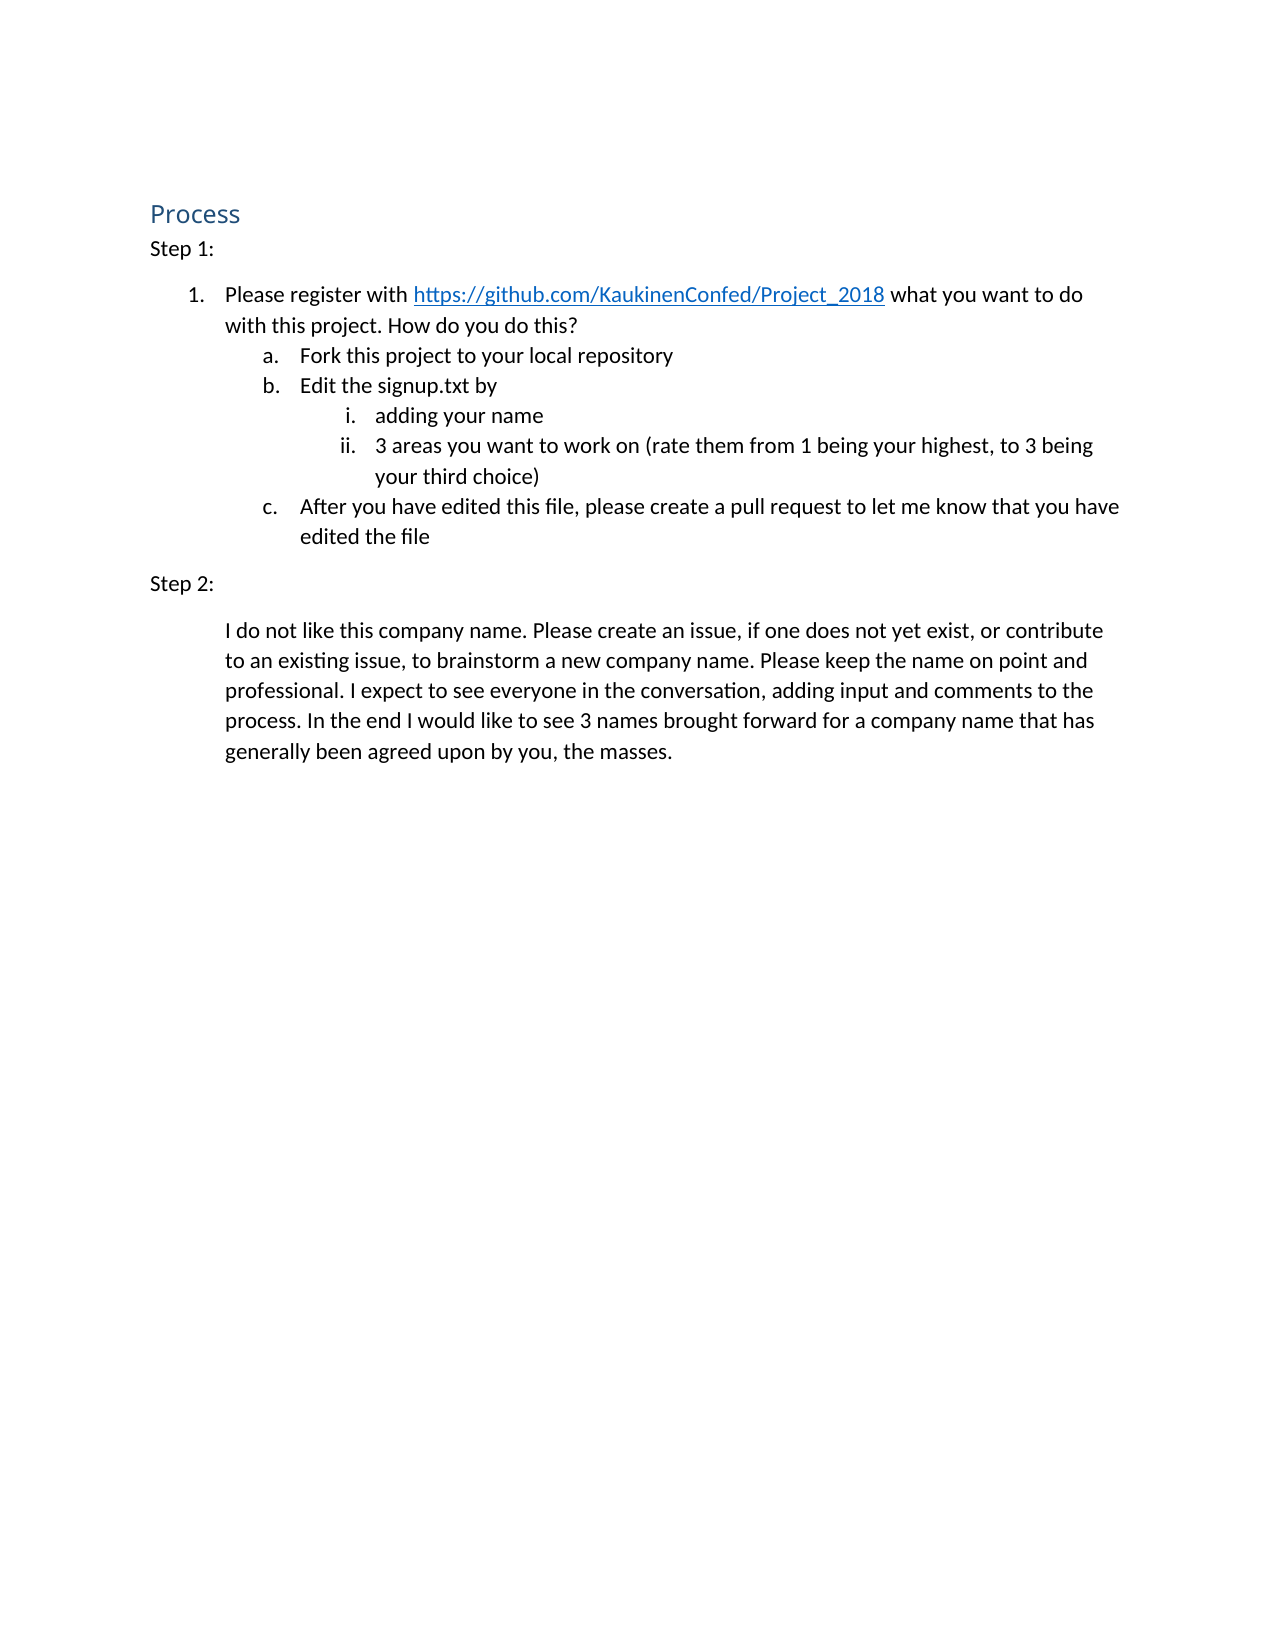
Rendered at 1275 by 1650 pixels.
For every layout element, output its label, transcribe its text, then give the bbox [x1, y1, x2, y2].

list Please register with https://github.com/KaukinenConfed/Project_2018 what you want to do with this project. How do you do this? [187, 281, 1125, 339]
list I do not like this company name. Please create an issue, if one does not yet exist, or contribute to an existing issue, to brainstorm a new company name. Please keep the name on point and professional. I expect to see everyone in the conversation, adding input and comments to the process. In the end I would like to see 3 names brought forward for a company name that has generally been agreed upon by you, the masses. [225, 616, 1125, 765]
list Fork this project to your local repository [262, 341, 1125, 369]
list adding your name [356, 401, 1125, 429]
text Step 2: [150, 569, 1125, 597]
list After you have edited this file, please create a pull request to let me know that you have edited the file [262, 492, 1125, 550]
list 3 areas you want to work on (rate them from 1 being your highest, to 3 being your third choice) [356, 432, 1125, 490]
subtitle Process [150, 197, 1125, 231]
text Step 1: [150, 234, 1125, 262]
list Edit the signup.txt by [262, 371, 1125, 399]
